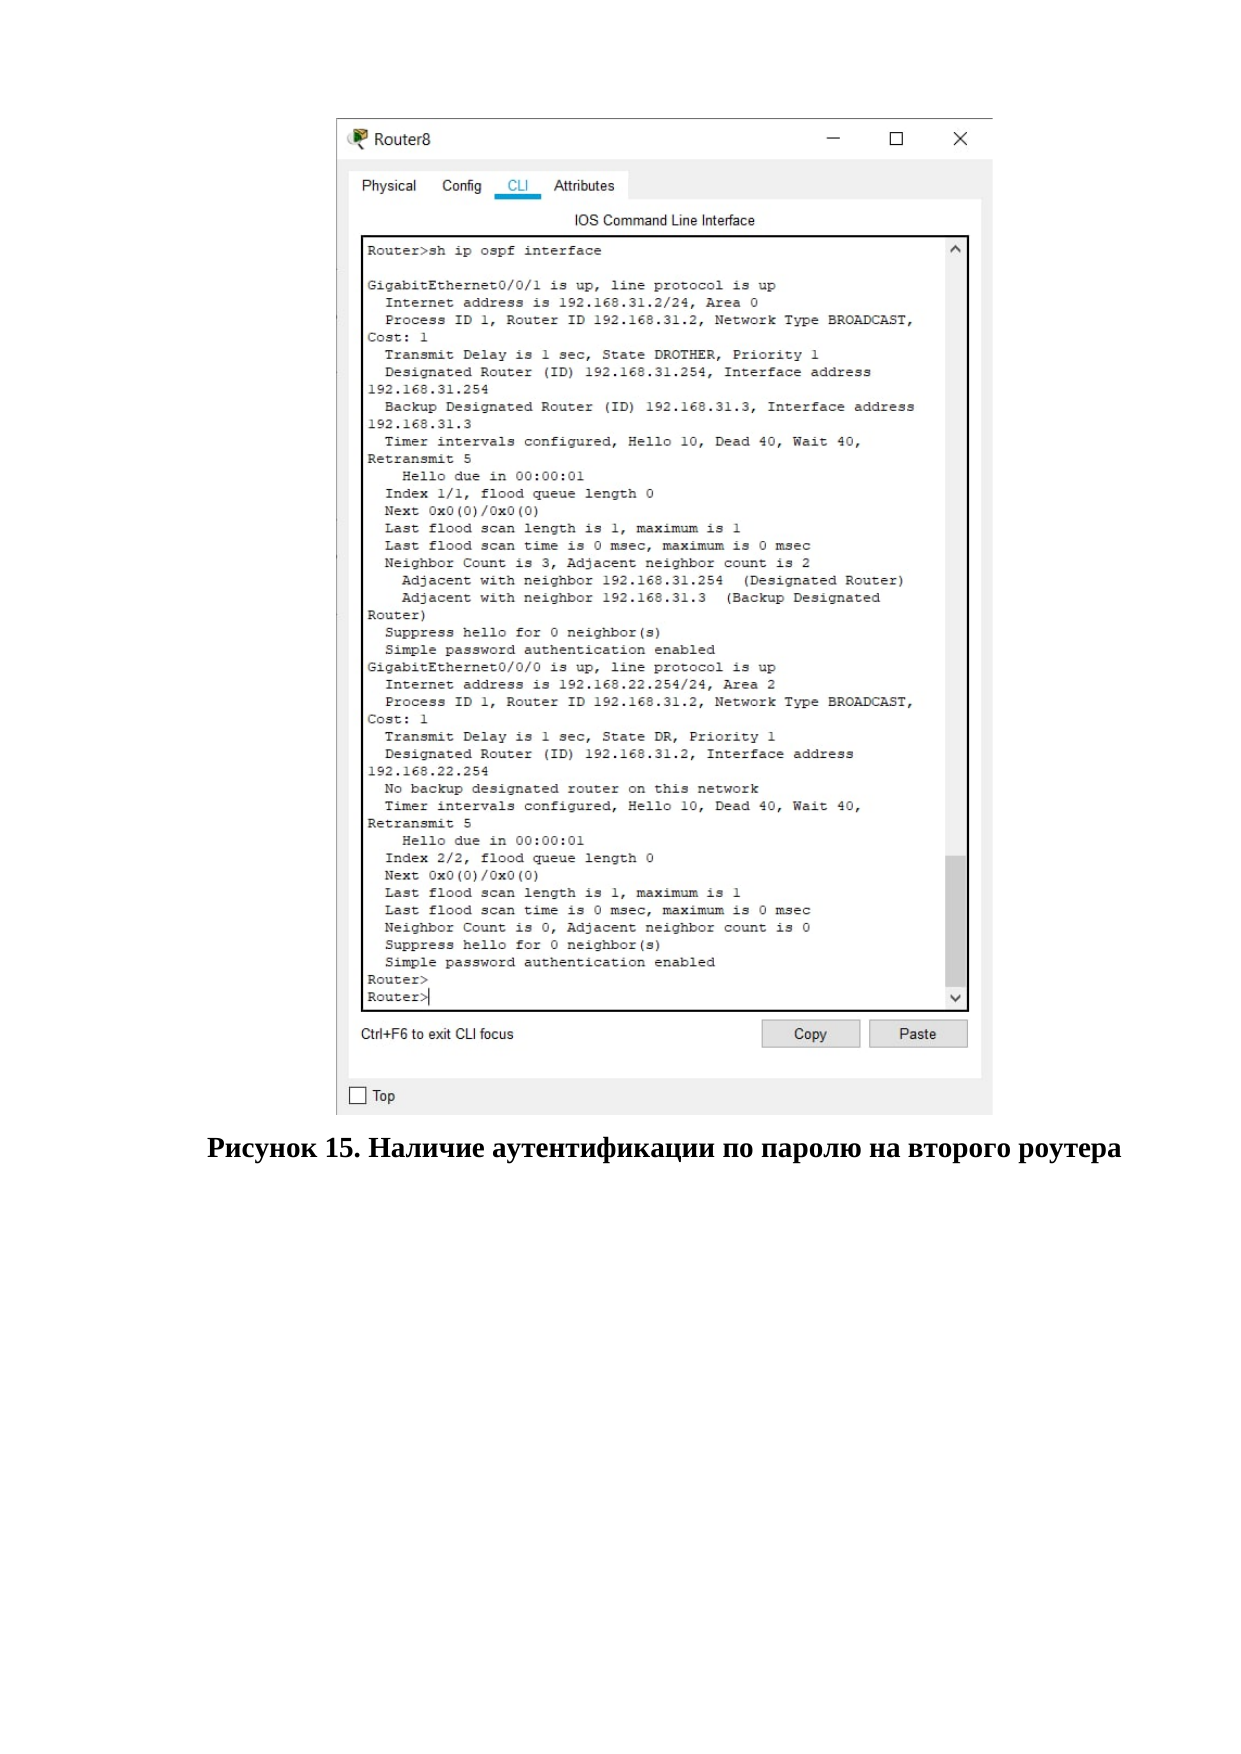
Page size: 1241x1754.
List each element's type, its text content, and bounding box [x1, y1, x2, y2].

picture [336, 118, 993, 1115]
text Рисунок 15. Наличие аутентификации по паролю на второго роутера [177, 1130, 1152, 1164]
